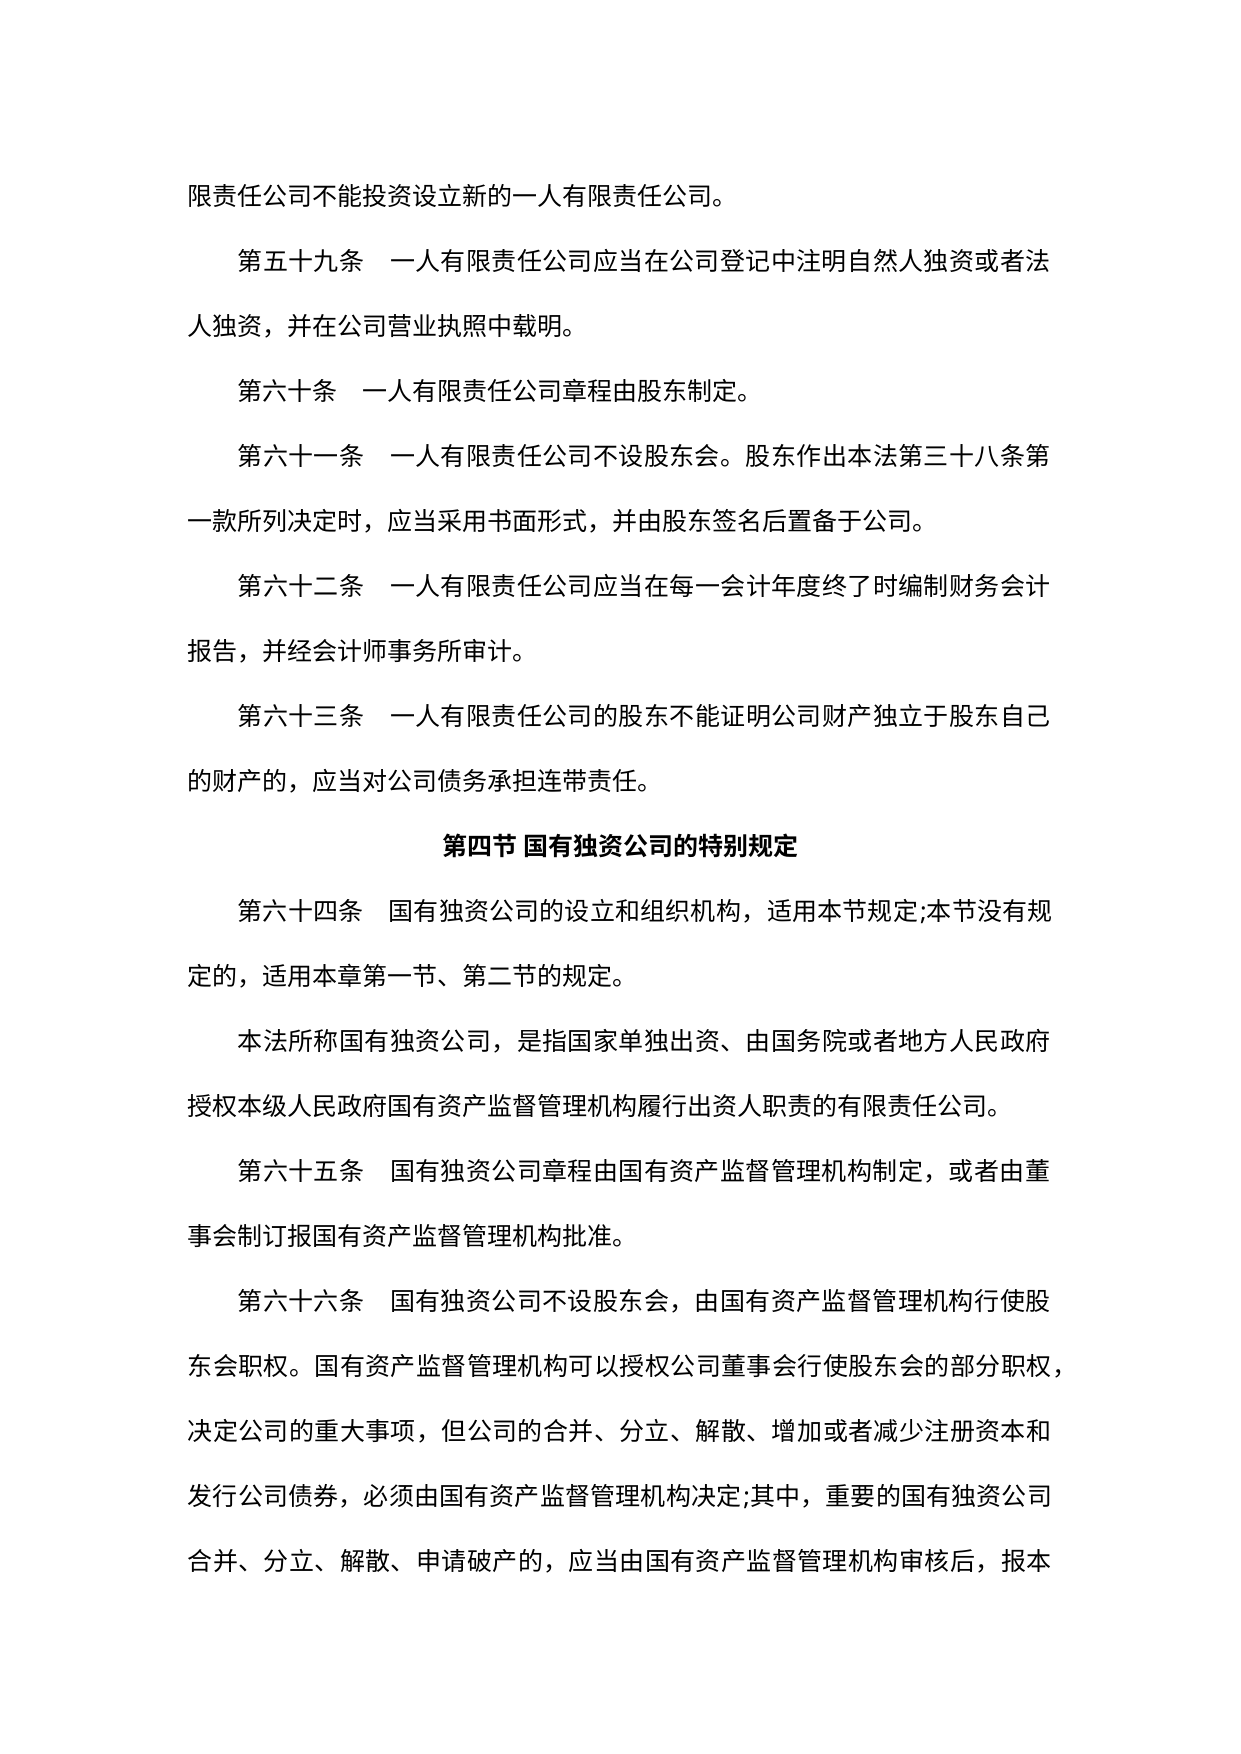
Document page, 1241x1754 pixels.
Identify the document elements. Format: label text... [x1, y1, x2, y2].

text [187, 162, 1053, 227]
text 第六十二条 一人有限责任公司应当在每一会计年度终了时编制财务会计报告，并经会计师事务所审计。 [187, 552, 1053, 682]
text 第六十四条 国有独资公司的设立和组织机构，适用本节规定;本节没有规定的，适用本章第一节、第二节的规定。 [187, 877, 1053, 1007]
text 第六十条 一人有限责任公司章程由股东制定。 [187, 357, 1053, 422]
text 第六十三条 一人有限责任公司的股东不能证明公司财产独立于股东自己的财产的，应当对公司债务承担连带责任。 [187, 682, 1053, 812]
text 第四节 国有独资公司的特别规定 [187, 812, 1053, 877]
text 第六十一条 一人有限责任公司不设股东会。股东作出本法第三十八条第一款所列决定时，应当采用书面形式，并由股东签名后置备于公司。 [187, 422, 1053, 552]
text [187, 1267, 1053, 1592]
text 第六十五条 国有独资公司章程由国有资产监督管理机构制定，或者由董事会制订报国有资产监督管理机构批准。 [187, 1137, 1053, 1267]
text 第五十九条 一人有限责任公司应当在公司登记中注明自然人独资或者法人独资，并在公司营业执照中载明。 [187, 227, 1053, 357]
text 本法所称国有独资公司，是指国家单独出资、由国务院或者地方人民政府授权本级人民政府国有资产监督管理机构履行出资人职责的有限责任公司。 [187, 1007, 1053, 1137]
